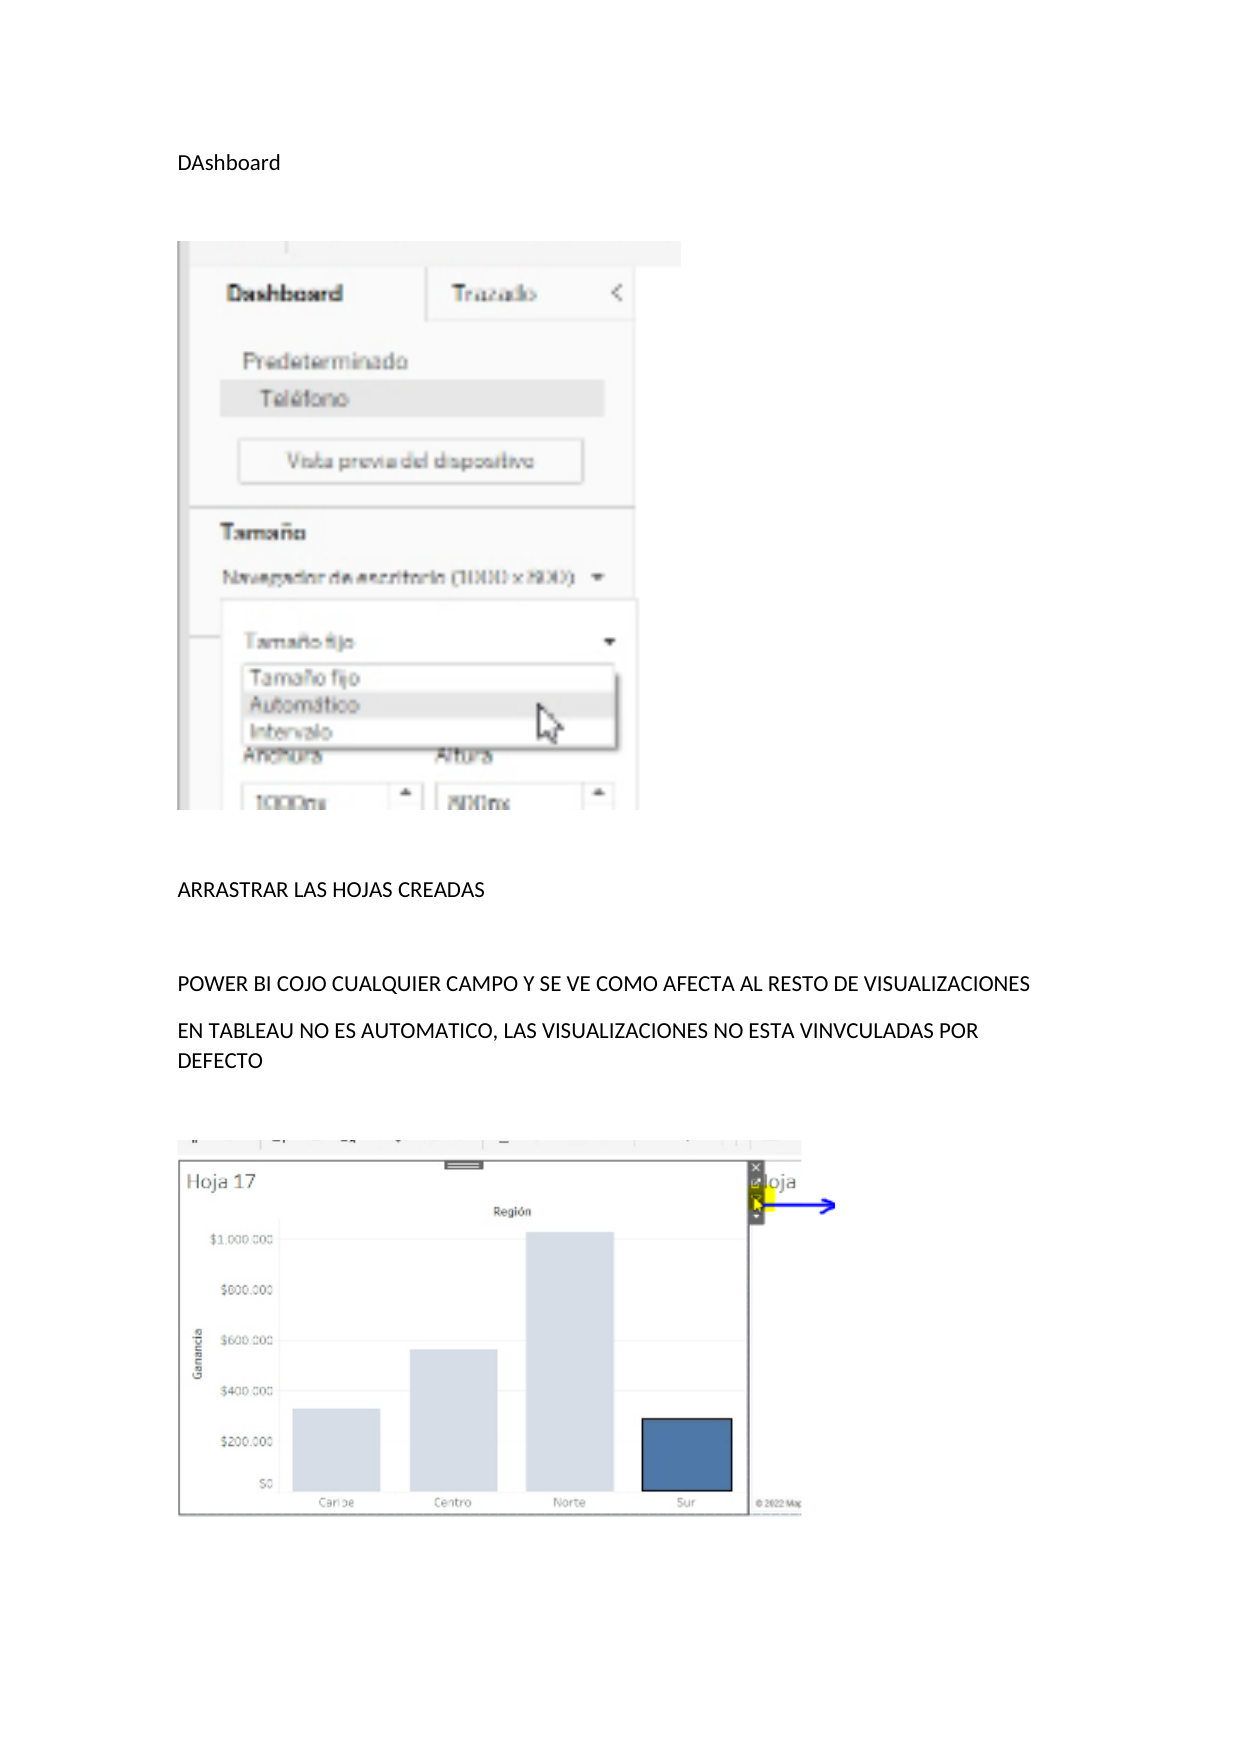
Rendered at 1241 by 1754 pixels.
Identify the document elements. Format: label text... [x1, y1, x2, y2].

text ARRASTRAR LAS HOJAS CREADAS [177, 876, 1063, 903]
picture [177, 241, 681, 810]
text DAshboard [177, 148, 1063, 176]
text EN TABLEAU NO ES AUTOMATICO, LAS VISUALIZACIONES NO ESTA VINVCULADAS POR DEFECTO [177, 1016, 1063, 1074]
text POWER BI COJO CUALQUIER CAMPO Y SE VE COMO AFECTA AL RESTO DE VISUALIZACIONES [177, 969, 1063, 997]
picture [177, 1140, 835, 1520]
